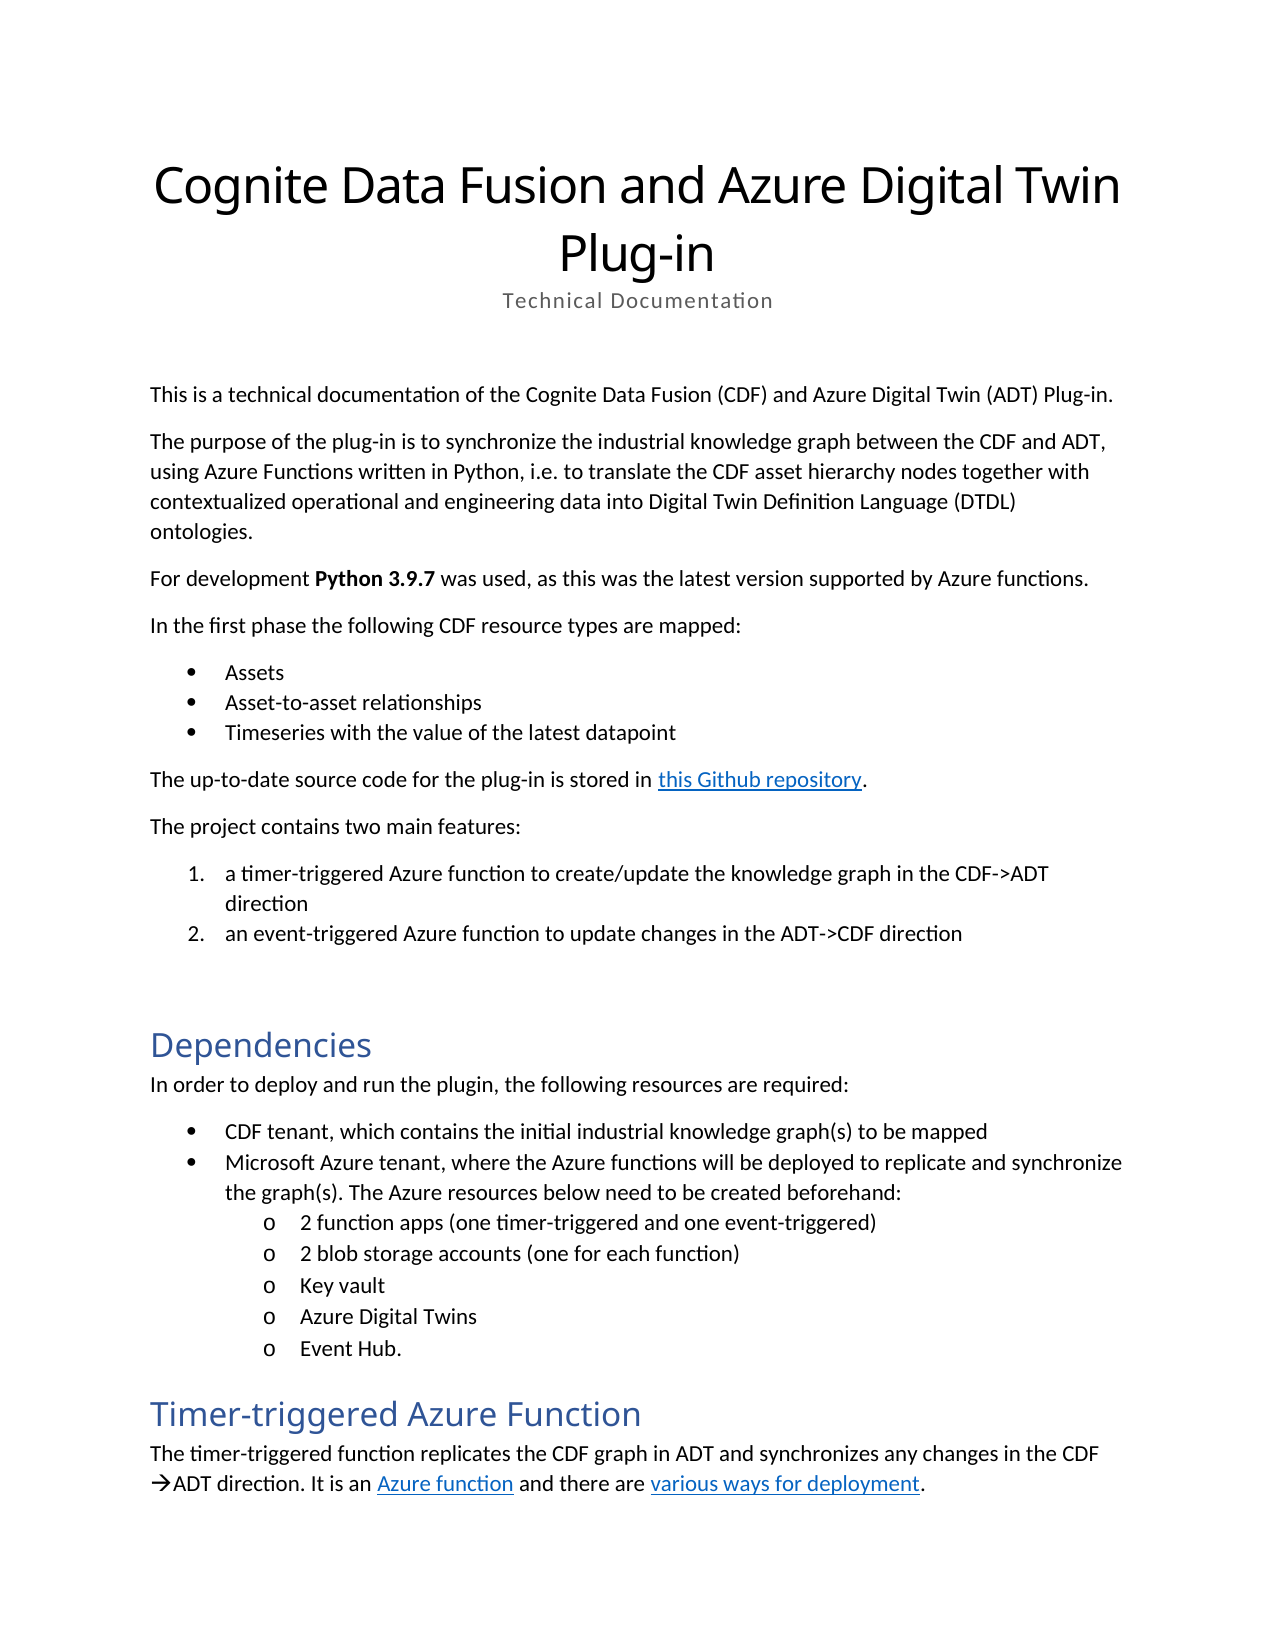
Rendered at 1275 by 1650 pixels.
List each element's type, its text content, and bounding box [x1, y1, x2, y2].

text The project contains two main features: [150, 812, 1125, 840]
text The up-to-date source code for the plug-in is stored in this Github repository. [150, 765, 1125, 793]
list a timer-triggered Azure function to create/update the knowledge graph in the CDF->ADT direction [187, 859, 1125, 917]
list Timeseries with the value of the latest datapoint [187, 718, 1125, 747]
list an event-triggered Azure function to update changes in the ADT->CDF direction [187, 919, 1125, 948]
text In order to deploy and run the plugin, the following resources are required: [150, 1071, 1125, 1099]
text In the first phase the following CDF resource types are mapped: [150, 611, 1125, 639]
subtitle Dependencies [150, 1022, 1125, 1067]
text The purpose of the plug-in is to synchronize the industrial knowledge graph between the CDF and ADT, using Azure Functions written in Python, i.e. to translate the CDF asset hierarchy nodes together with contextualized operational and engineering data into Digital Twin Definition Language (DTDL) ontologies. [150, 427, 1125, 546]
text For development Python 3.9.7 was used, as this was the latest version supported by Azure functions. [150, 564, 1125, 592]
subtitle Technical Documentation [150, 286, 1125, 314]
text This is a technical documentation of the Cognite Data Fusion (CDF) and Azure Digital Twin (ADT) Plug-in. [150, 380, 1125, 408]
list 2 blob storage accounts (one for each function) [262, 1239, 1125, 1269]
list CDF tenant, which contains the initial industrial knowledge graph(s) to be mapped [187, 1117, 1125, 1146]
list 2 function apps (one timer-triggered and one event-triggered) [262, 1208, 1125, 1237]
title Cognite Data Fusion and Azure Digital Twin Plug-in [150, 150, 1125, 286]
list Event Hub. [262, 1334, 1125, 1363]
list Asset-to-asset relationships [187, 688, 1125, 716]
list Assets [187, 658, 1125, 686]
list Key vault [262, 1271, 1125, 1300]
list Microsoft Azure tenant, where the Azure functions will be deployed to replicate and synchronize the graph(s). The Azure resources below need to be created beforehand: [187, 1148, 1125, 1206]
text The timer-triggered function replicates the CDF graph in ADT and synchronizes any changes in the CDF ADT direction. It is an Azure function and there are various ways for deployment. [150, 1439, 1125, 1498]
list Azure Digital Twins [262, 1302, 1125, 1332]
subtitle Timer-triggered Azure Function [150, 1390, 1125, 1436]
